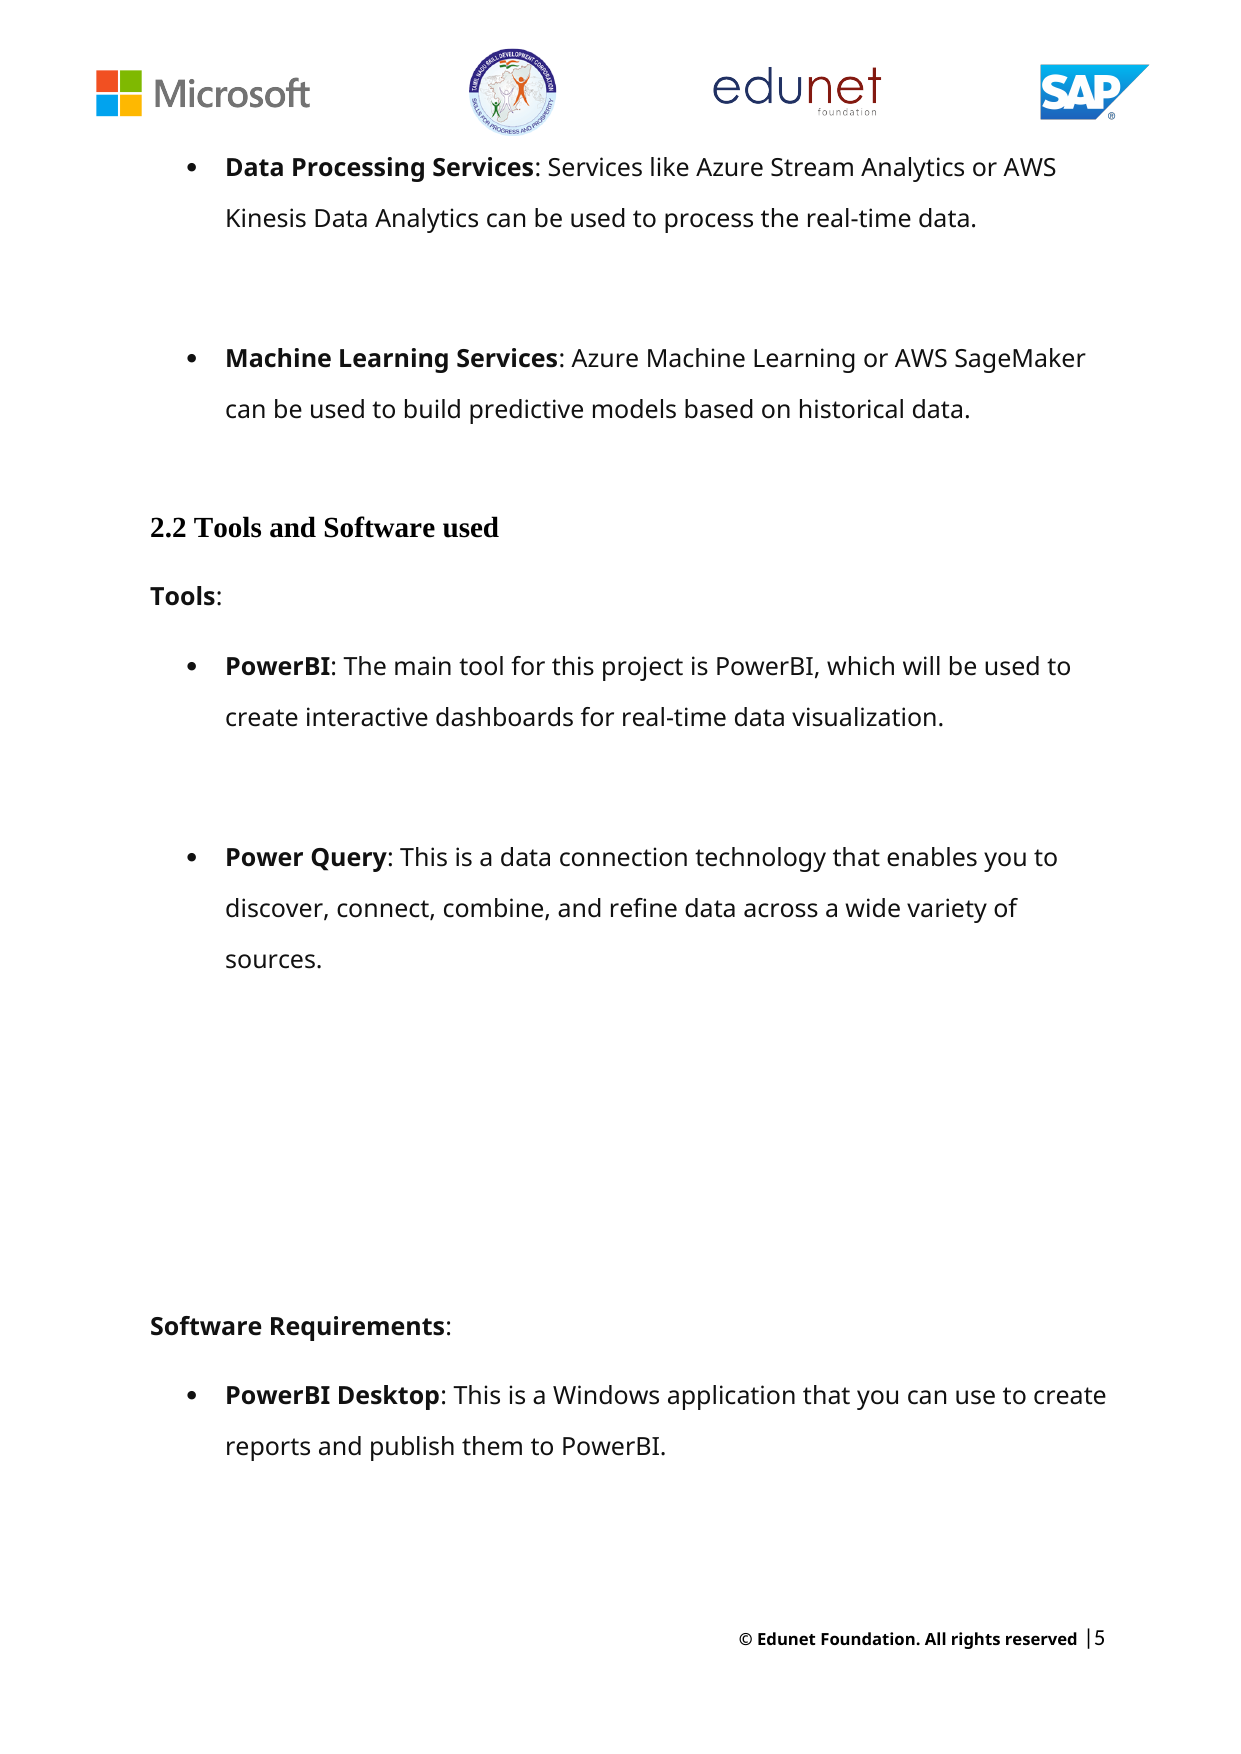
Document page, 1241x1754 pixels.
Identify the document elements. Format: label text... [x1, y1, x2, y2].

list PowerBI Desktop: This is a Windows application that you can use to create reports and publish them to PowerBI. [187, 1378, 1107, 1463]
list PowerBI: The main tool for this project is PowerBI, which will be used to create interactive dashboards for real-time data visualization. [187, 648, 1107, 734]
text 2.2 Tools and Software used [150, 510, 1105, 543]
text Tools: [150, 579, 1105, 613]
picture [91, 65, 316, 121]
text Software Requirements: [150, 1308, 1105, 1342]
list Power Query: This is a data connection technology that enables you to discover, connect, combine, and refine data across a wide variety of sources. [187, 839, 1107, 975]
list Data Processing Services: Services like Azure Stream Analytics or AWS Kinesis Data Analytics can be used to process the real-time data. [187, 150, 1107, 235]
list Machine Learning Services: Azure Machine Learning or AWS SageMaker can be used to build predictive models based on historical data. [187, 341, 1107, 426]
picture [1039, 63, 1151, 121]
picture [706, 60, 889, 122]
picture [466, 45, 558, 137]
